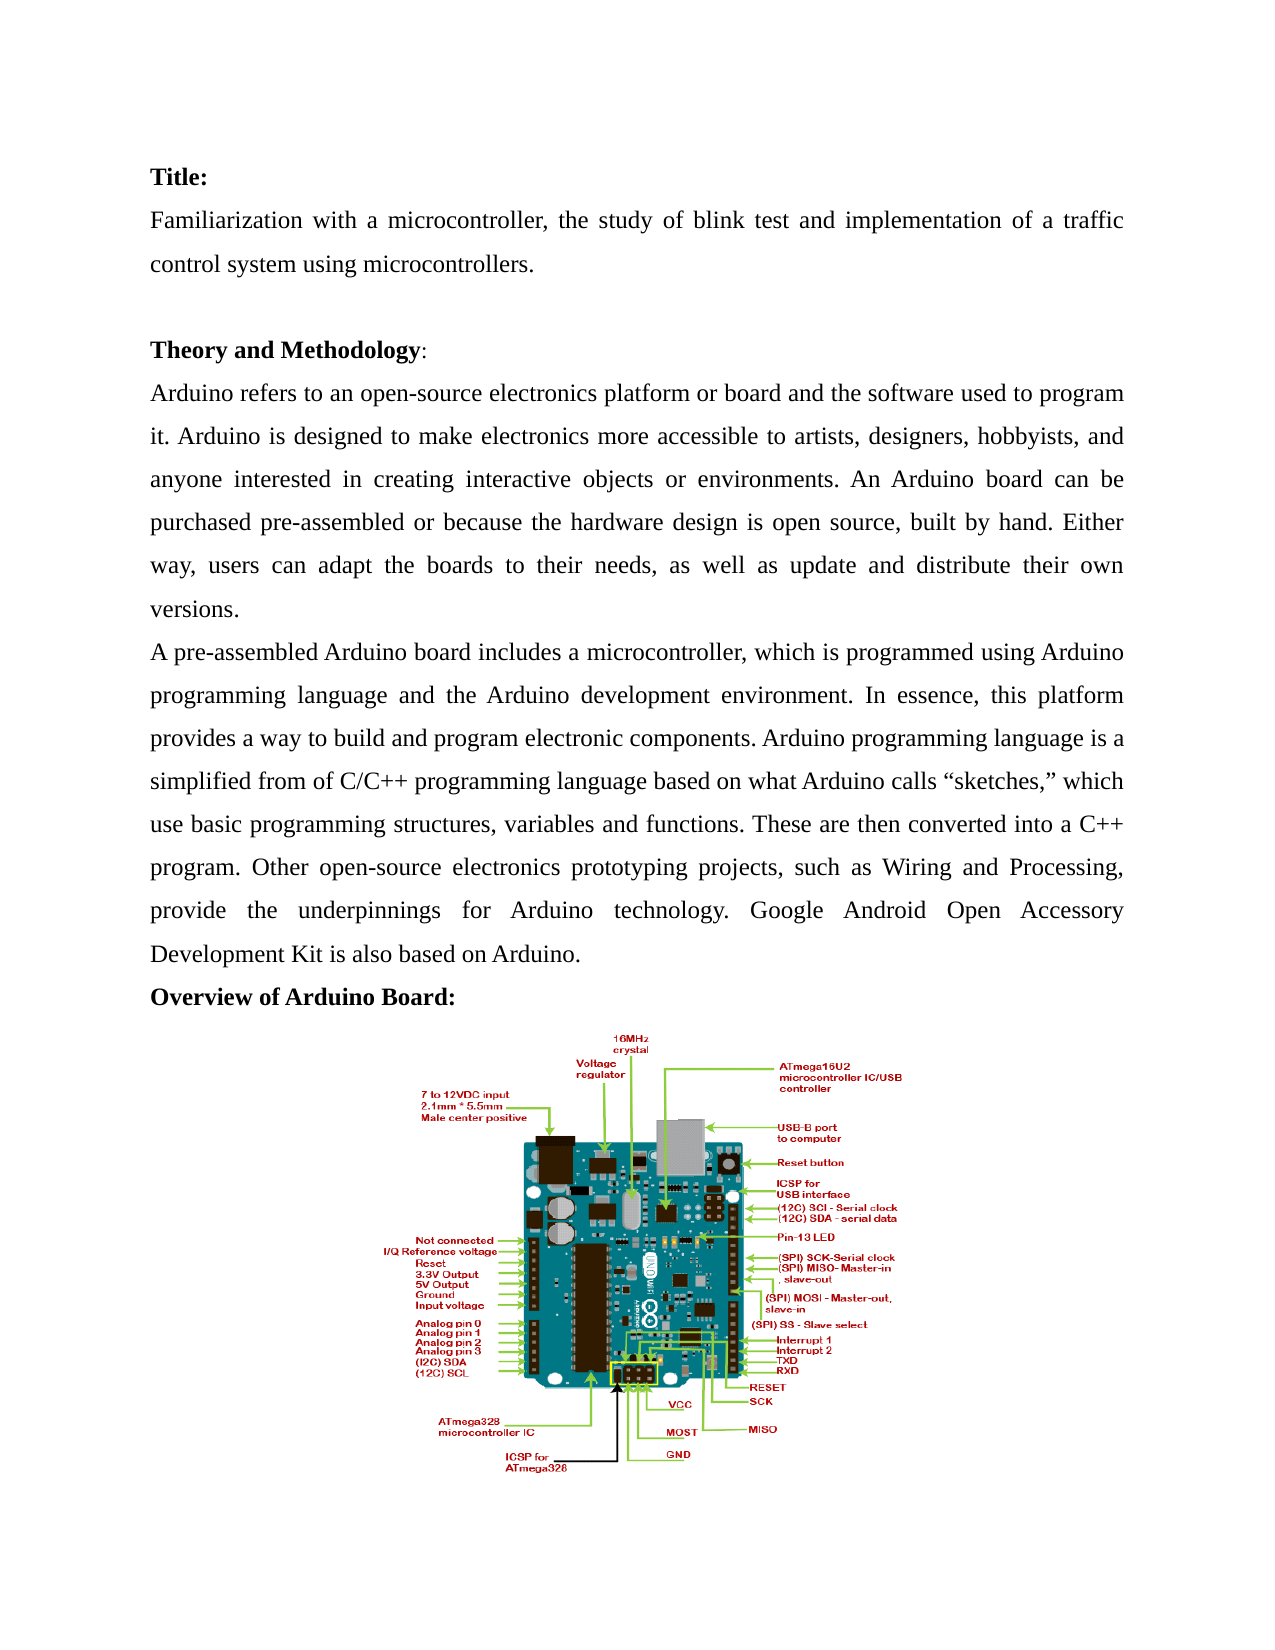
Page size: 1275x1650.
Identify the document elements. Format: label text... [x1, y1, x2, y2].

text A pre-assembled Arduino board includes a microcontroller, which is programmed using Arduino programming language and the Arduino development environment. In essence, this platform provides a way to build and program electronic components. Arduino programming language is a simplified from of C/C++ programming language based on what Arduino calls “sketches,” which use basic programming structures, variables and functions. These are then converted into a C++ program. Other open-source electronics prototyping projects, such as Wiring and Processing, provide the underpinnings for Arduino technology. Google Android Open Accessory Development Kit is also based on Arduino. [150, 637, 1125, 967]
text Arduino refers to an open-source electronics platform or board and the software used to program it. Arduino is designed to make electronics more accessible to artists, designers, hobbyists, and anyone interested in creating interactive objects or environments. An Arduino board can be purchased pre-assembled or because the hardware design is open source, built by hand. Either way, users can adapt the boards to their needs, as well as update and distribute their own versions. [150, 378, 1125, 622]
picture [372, 1027, 912, 1494]
text Title: [150, 162, 1125, 191]
text Theory and Methodology: [150, 335, 1125, 364]
text Familiarization with a microcontroller, the study of blink test and implementation of a traffic control system using microcontrollers. [150, 206, 1125, 277]
text Overview of Arduino Board: [150, 982, 1125, 1011]
